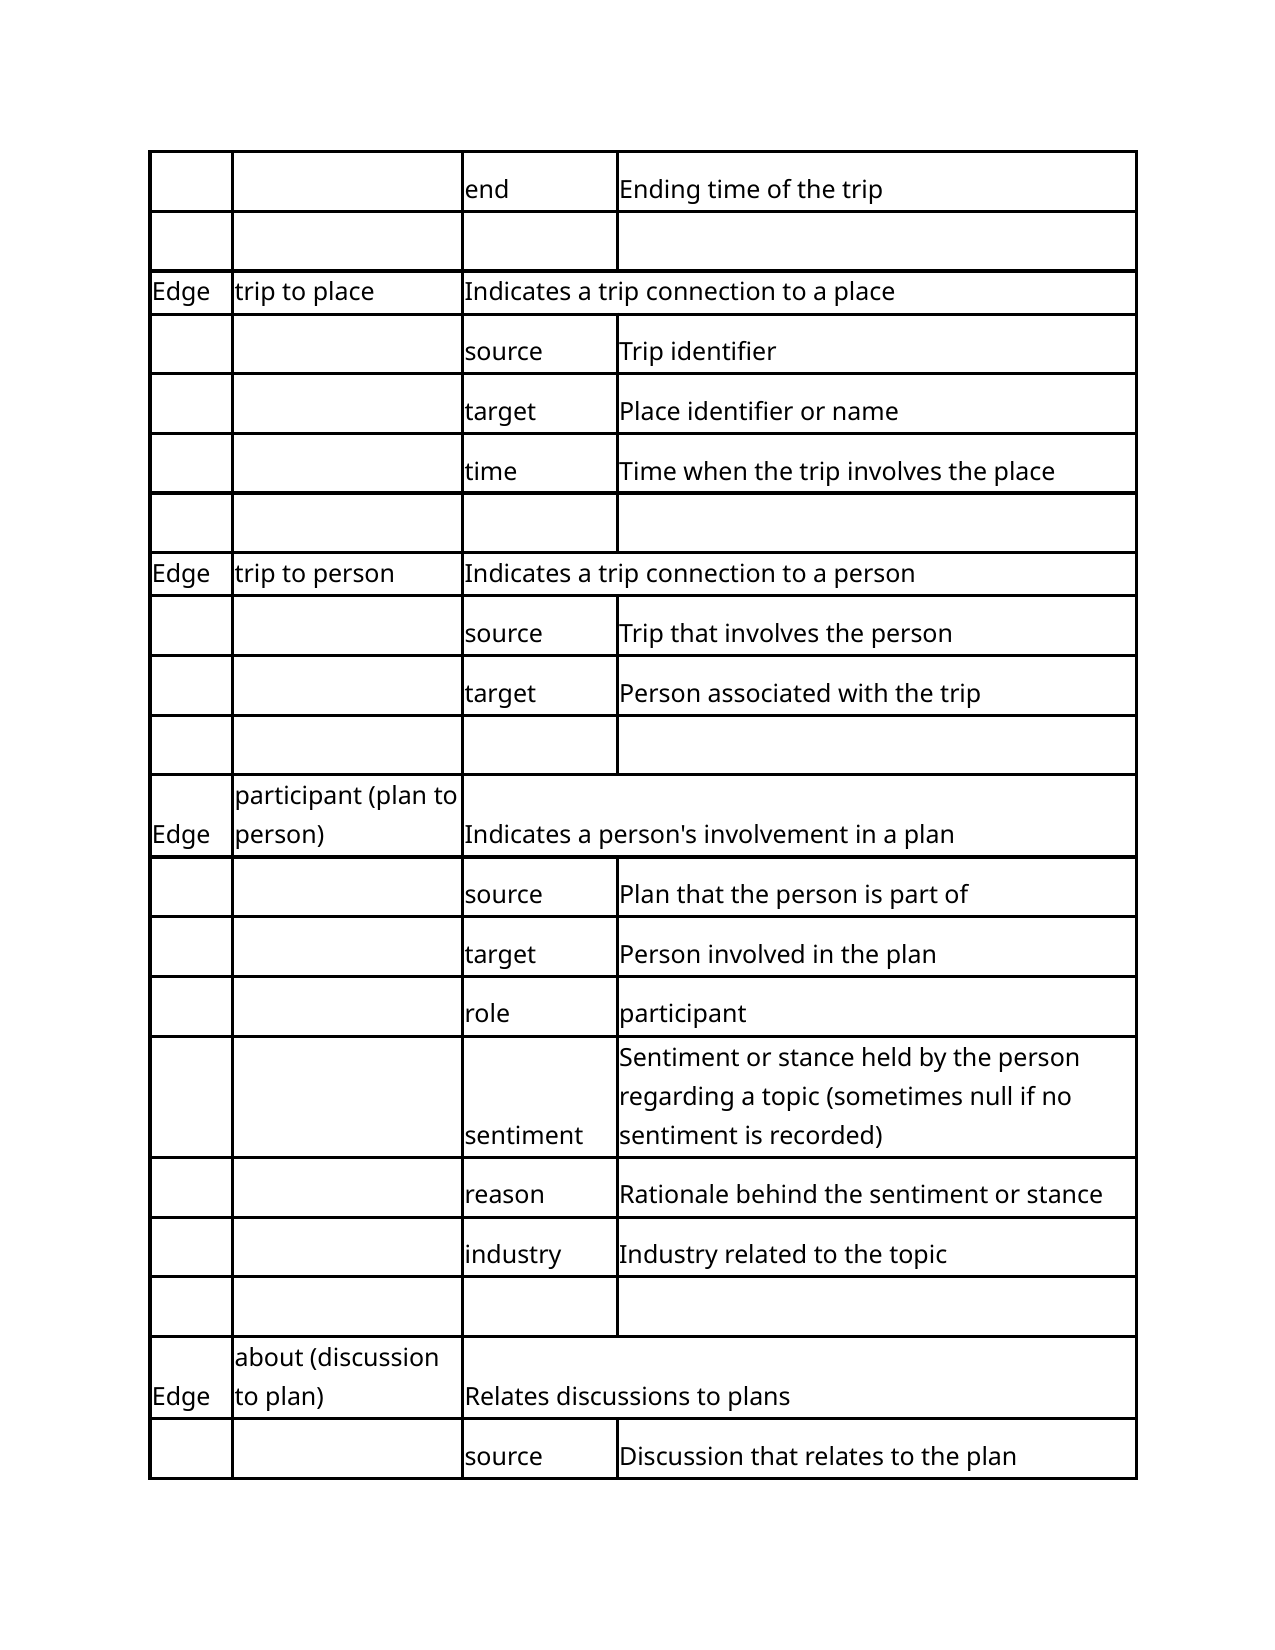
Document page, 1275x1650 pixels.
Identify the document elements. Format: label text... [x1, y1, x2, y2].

table_cell Indicates a person's involvement in a plan [464, 776, 1135, 855]
table_cell about (discussion to plan) [234, 1338, 461, 1417]
table_cell source [464, 1420, 616, 1477]
table_cell Person associated with the trip [619, 657, 1135, 713]
table_cell [619, 213, 1135, 269]
table_cell [152, 597, 231, 654]
table_cell [234, 918, 461, 975]
table_cell Place identifier or name [619, 375, 1135, 432]
table_cell [152, 1159, 231, 1216]
table_cell Time when the trip involves the place [619, 435, 1135, 491]
table_cell [234, 316, 461, 372]
table_cell [234, 717, 461, 773]
table_cell Edge [152, 554, 231, 594]
table_cell [464, 495, 616, 551]
table_cell participant [619, 978, 1135, 1034]
table_cell source [464, 597, 616, 654]
table_cell Trip identifier [619, 316, 1135, 372]
table_cell Relates discussions to plans [464, 1338, 1135, 1417]
table_cell [152, 859, 231, 915]
table_cell [464, 717, 616, 773]
table_cell participant (plan to person) [234, 776, 461, 855]
table_cell Edge [152, 273, 231, 312]
table_cell [234, 657, 461, 713]
table_cell Edge [152, 1338, 231, 1417]
table_cell source [464, 316, 616, 372]
table_cell [619, 1278, 1135, 1335]
table_cell time [464, 435, 616, 491]
table_cell [619, 717, 1135, 773]
table_cell [234, 213, 461, 269]
table_cell Discussion that relates to the plan [619, 1420, 1135, 1477]
table_cell [619, 495, 1135, 551]
table_cell [234, 495, 461, 551]
table_cell [152, 657, 231, 713]
table_cell [152, 153, 231, 210]
table_cell reason [464, 1159, 616, 1216]
table_cell [152, 1420, 231, 1477]
table_cell role [464, 978, 616, 1034]
table_cell [152, 717, 231, 773]
table_cell [152, 1278, 231, 1335]
table_cell [234, 153, 461, 210]
table_cell source [464, 859, 616, 915]
table_cell Industry related to the topic [619, 1219, 1135, 1275]
table_cell target [464, 657, 616, 713]
table_cell trip to place [234, 273, 461, 312]
table_cell [234, 435, 461, 491]
table_cell end [464, 153, 616, 210]
table_cell [234, 859, 461, 915]
table_cell Sentiment or stance held by the person regarding a topic (sometimes null if no sentiment is recorded) [619, 1038, 1135, 1156]
table_cell Indicates a trip connection to a person [464, 554, 1135, 594]
table_cell [152, 213, 231, 269]
table_cell Indicates a trip connection to a place [464, 273, 1135, 312]
table_cell Edge [152, 776, 231, 855]
table_cell [234, 1278, 461, 1335]
table_cell [234, 375, 461, 432]
table_cell [152, 375, 231, 432]
table_cell Ending time of the trip [619, 153, 1135, 210]
table_cell [152, 1038, 231, 1156]
table_cell target [464, 375, 616, 432]
table_cell [234, 597, 461, 654]
table_cell Plan that the person is part of [619, 859, 1135, 915]
table_cell industry [464, 1219, 616, 1275]
table_cell [152, 1219, 231, 1275]
table_cell Rationale behind the sentiment or stance [619, 1159, 1135, 1216]
table_cell [464, 213, 616, 269]
table_cell [234, 1038, 461, 1156]
table_cell [234, 1159, 461, 1216]
table_cell [152, 316, 231, 372]
table_cell [234, 1420, 461, 1477]
table_cell [152, 435, 231, 491]
table_cell [152, 918, 231, 975]
table_cell Trip that involves the person [619, 597, 1135, 654]
table_cell [234, 978, 461, 1034]
table_cell trip to person [234, 554, 461, 594]
table_cell [152, 495, 231, 551]
table_cell Person involved in the plan [619, 918, 1135, 975]
table_cell sentiment [464, 1038, 616, 1156]
table_cell target [464, 918, 616, 975]
table_cell [152, 978, 231, 1034]
table_cell [234, 1219, 461, 1275]
table_cell [464, 1278, 616, 1335]
